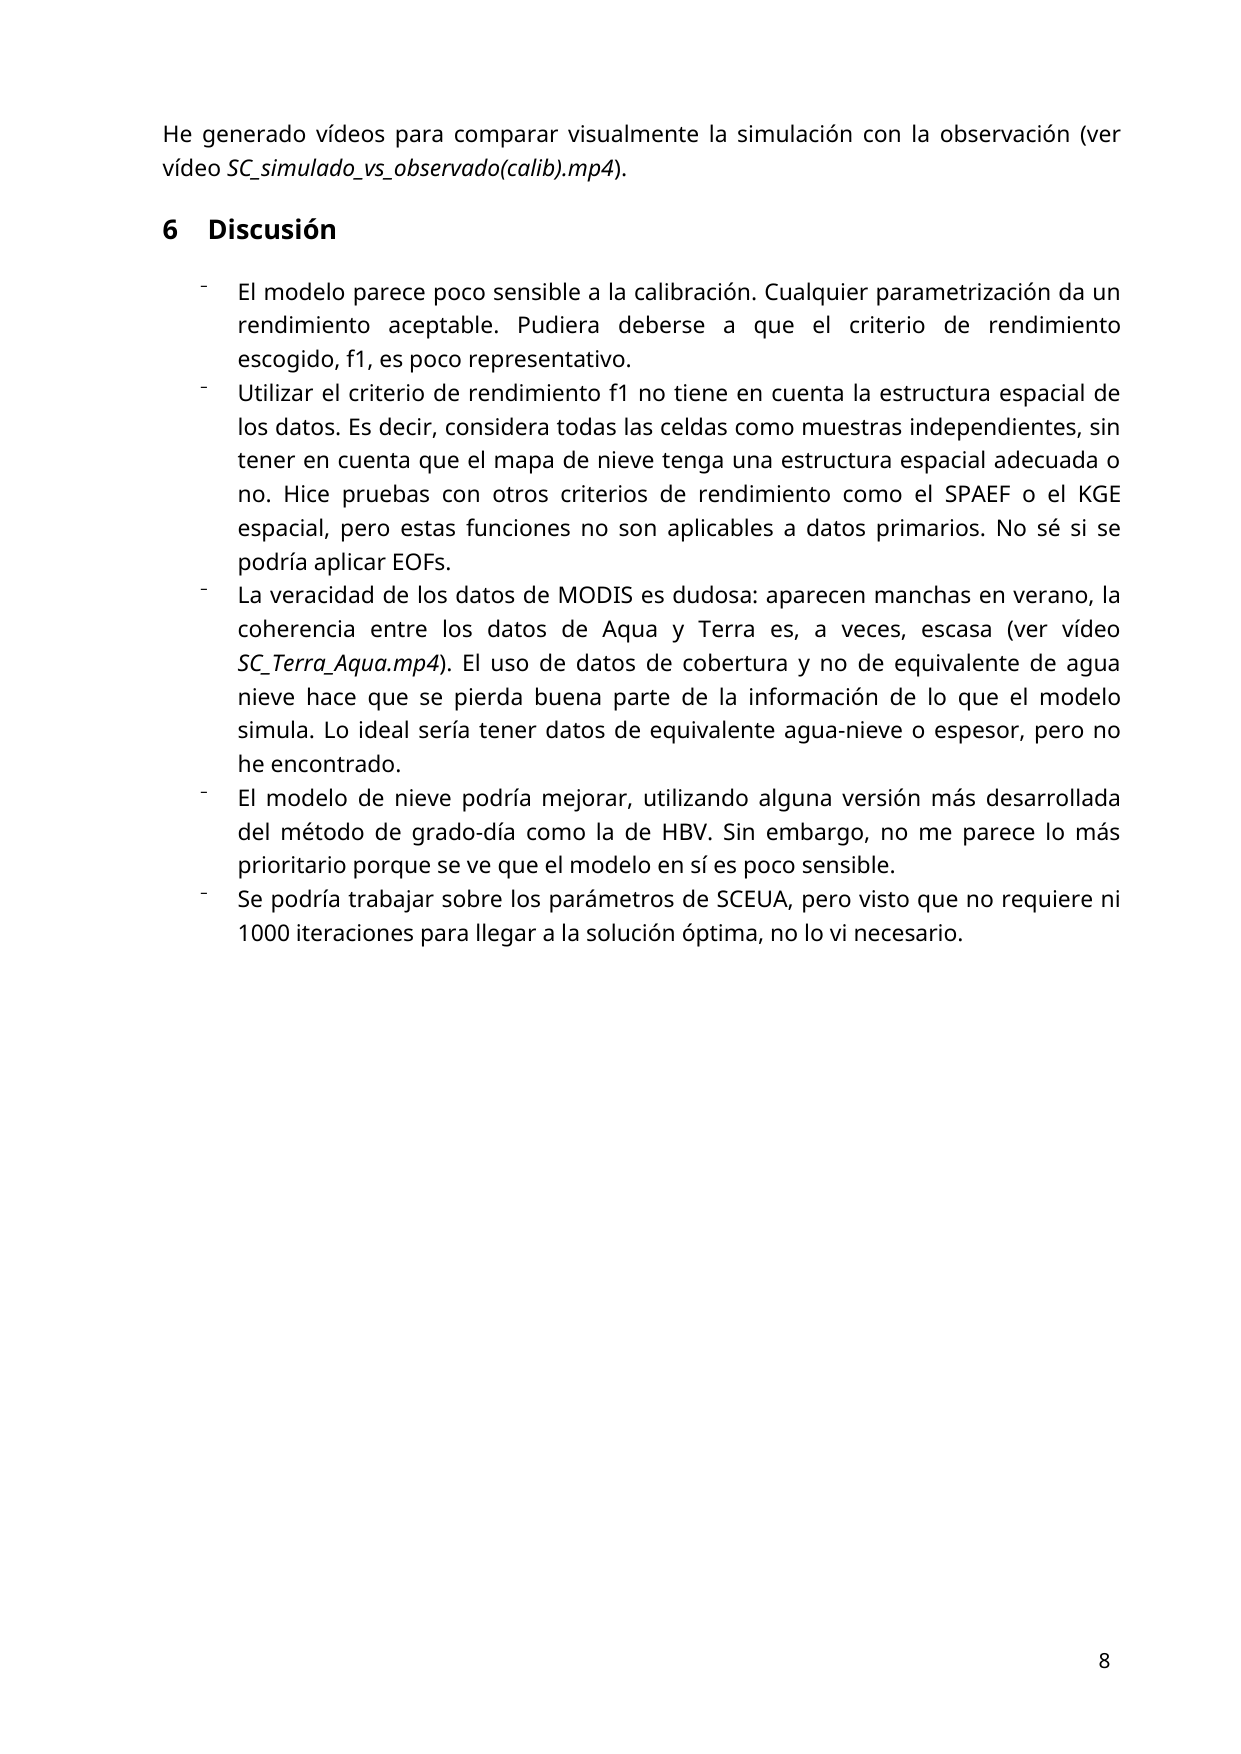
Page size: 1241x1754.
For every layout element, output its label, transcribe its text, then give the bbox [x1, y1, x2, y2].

list El modelo de nieve podría mejorar, utilizando alguna versión más desarrollada del método de grado-día como la de HBV. Sin embargo, no me parece lo más prioritario porque se ve que el modelo en sí es poco sensible. [200, 782, 1122, 880]
list Se podría trabajar sobre los parámetros de SCEUA, pero visto que no requiere ni 1000 iteraciones para llegar a la solución óptima, no lo vi necesario. [200, 883, 1122, 948]
list Utilizar el criterio de rendimiento f1 no tiene en cuenta la estructura espacial de los datos. Es decir, considera todas las celdas como muestras independientes, sin tener en cuenta que el mapa de nieve tenga una estructura espacial adecuada o no. Hice pruebas con otros criterios de rendimiento como el SPAEF o el KGE espacial, pero estas funciones no son aplicables a datos primarios. No sé si se podría aplicar EOFs. [200, 377, 1122, 577]
subtitle Discusión [162, 211, 1122, 247]
text He generado vídeos para comparar visualmente la simulación con la observación (ver vídeo SC_simulado_vs_observado(calib).mp4). [162, 118, 1122, 183]
list El modelo parece poco sensible a la calibración. Cualquier parametrización da un rendimiento aceptable. Pudiera deberse a que el criterio de rendimiento escogido, f1, es poco representativo. [200, 275, 1122, 374]
list La veracidad de los datos de MODIS es dudosa: aparecen manchas en verano, la coherencia entre los datos de Aqua y Terra es, a veces, escasa (ver vídeo SC_Terra_Aqua.mp4). El uso de datos de cobertura y no de equivalente de agua nieve hace que se pierda buena parte de la información de lo que el modelo simula. Lo ideal sería tener datos de equivalente agua-nieve o espesor, pero no he encontrado. [200, 579, 1122, 779]
